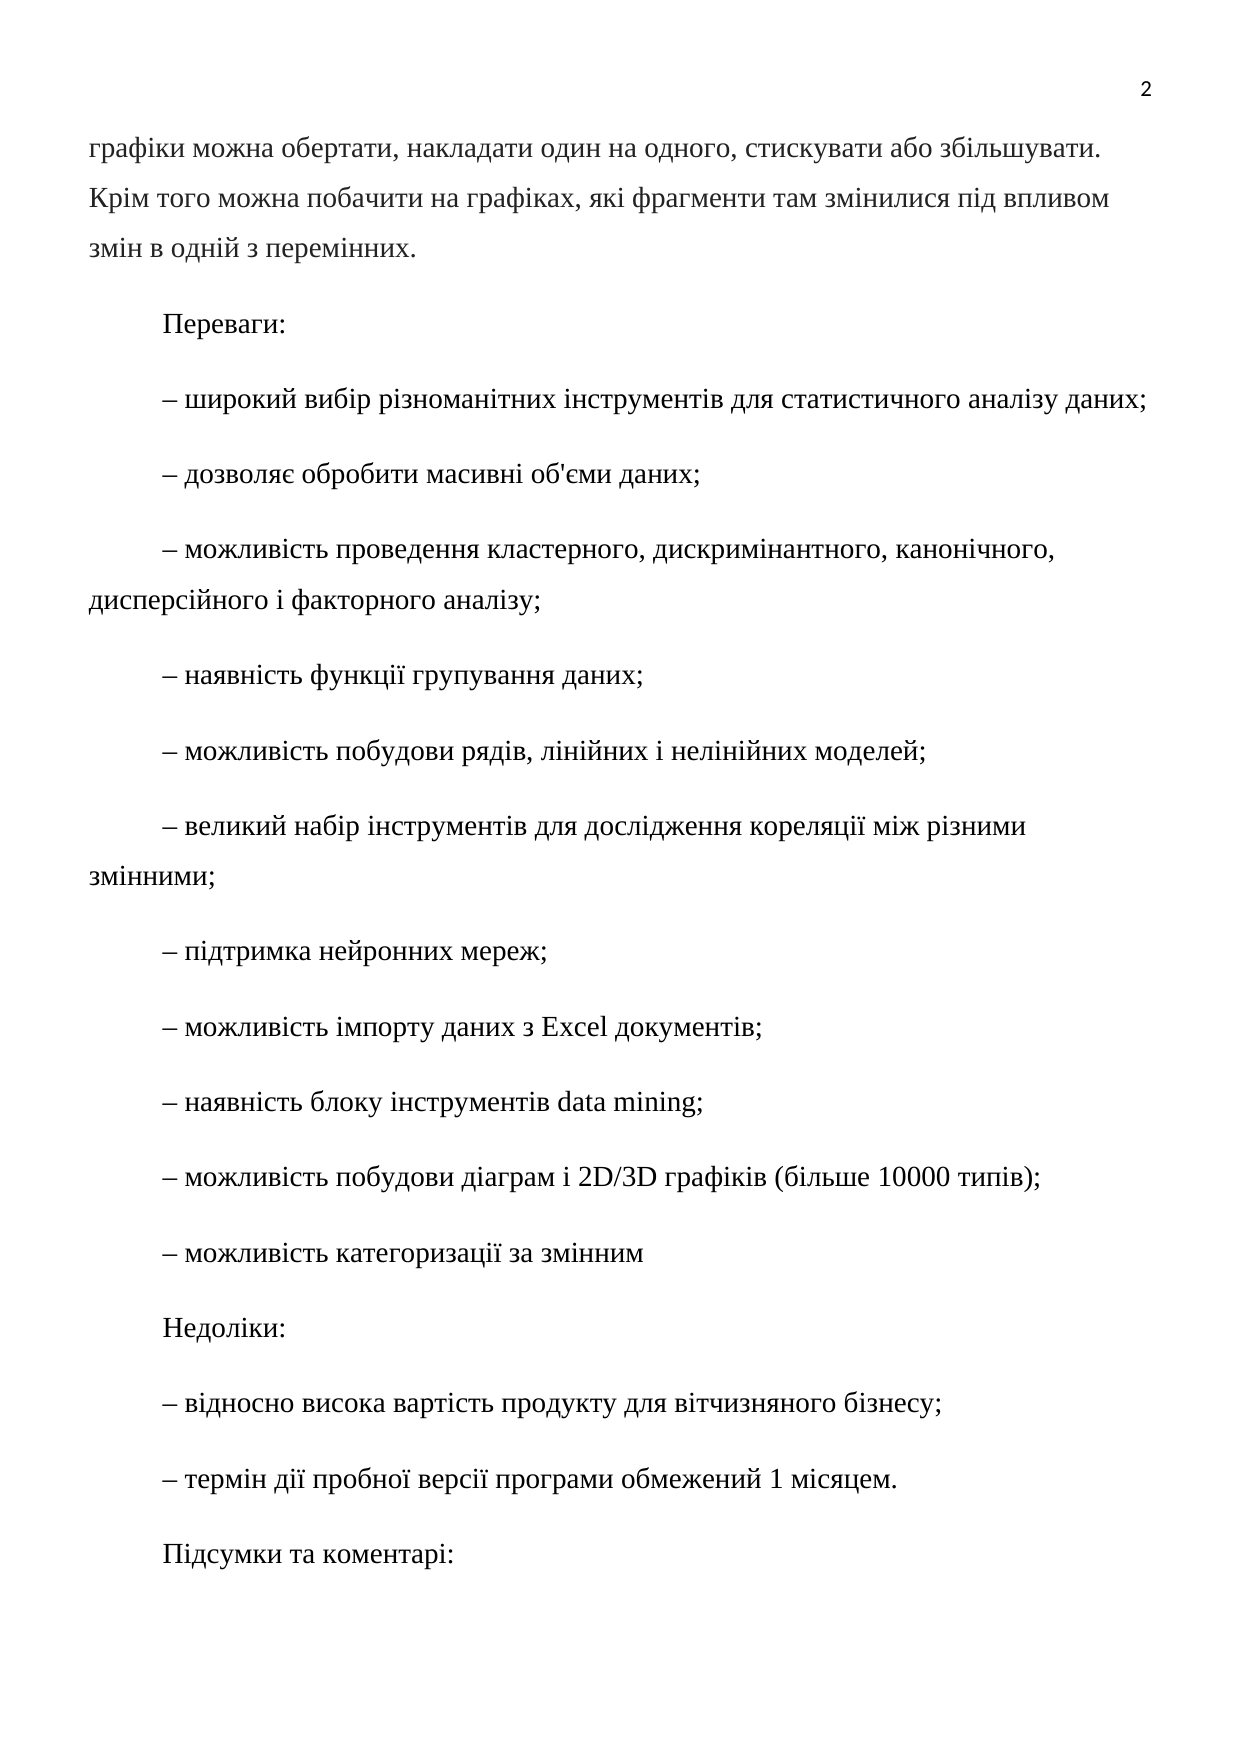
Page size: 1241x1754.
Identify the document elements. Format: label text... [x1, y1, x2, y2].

text – можливість категоризації за змінним [89, 1235, 1152, 1268]
text – можливість побудови діаграм і 2D/3D графіків (більше 10000 типів); [89, 1159, 1152, 1193]
text Недоліки: [89, 1310, 1152, 1344]
text – підтримка нейронних мереж; [89, 933, 1152, 967]
text – дозволяє обробити масивні об'єми даних; [89, 456, 1152, 490]
text – наявність блоку інструментів data mining; [89, 1084, 1152, 1118]
text Підсумки та коментарі: [89, 1536, 1152, 1569]
text – термін дії пробної версії програми обмежений 1 місяцем. [89, 1461, 1152, 1494]
text – наявність функції групування даних; [89, 657, 1152, 691]
text – великий набір інструментів для дослідження кореляції між різними змінними; [89, 808, 1152, 892]
text – можливість проведення кластерного, дискримінантного, канонічного, дисперсійного і факторного аналізу; [89, 532, 1152, 616]
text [89, 130, 1152, 264]
text Переваги: [89, 306, 1152, 339]
text – можливість імпорту даних з Excel документів; [89, 1009, 1152, 1042]
text – широкий вибір різноманітних інструментів для статистичного аналізу даних; [89, 381, 1152, 414]
text – можливість побудови рядів, лінійних і нелінійних моделей; [89, 733, 1152, 766]
text – відносно висока вартість продукту для вітчизняного бізнесу; [89, 1385, 1152, 1419]
